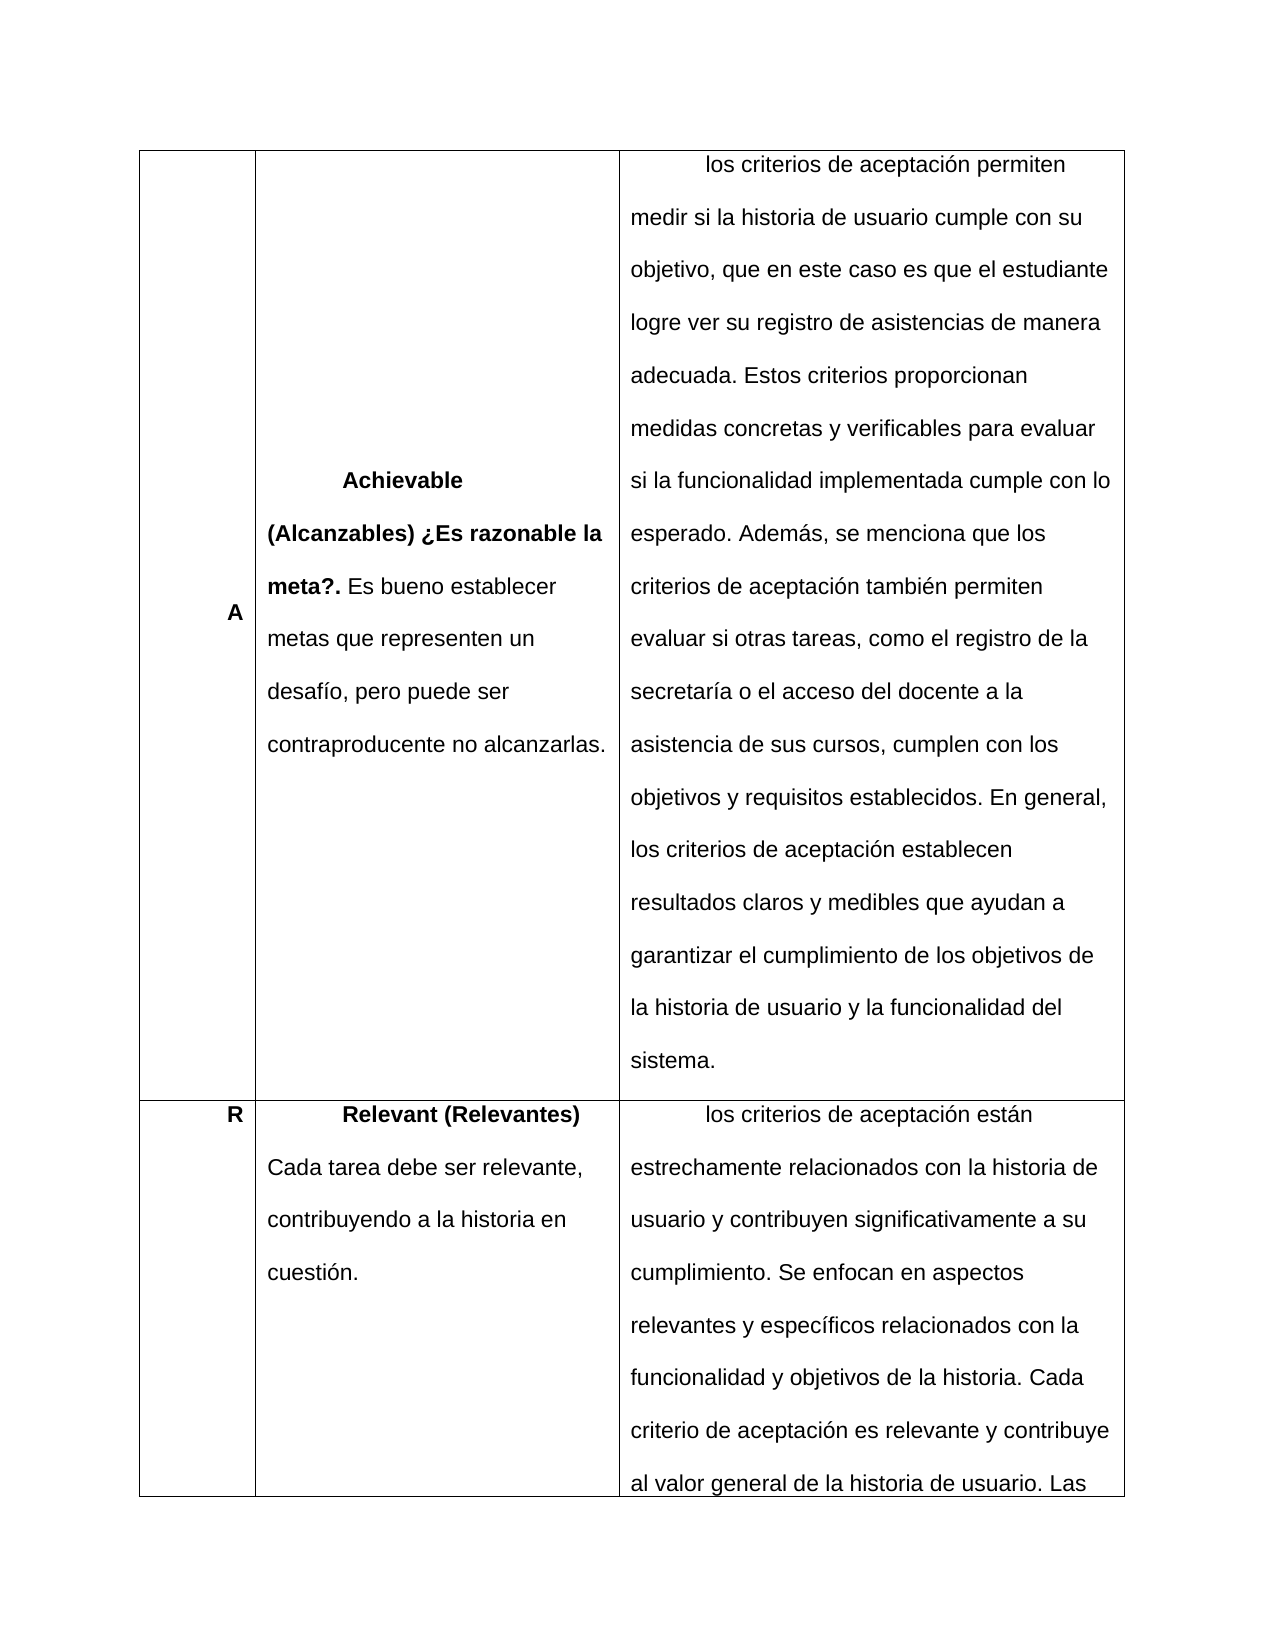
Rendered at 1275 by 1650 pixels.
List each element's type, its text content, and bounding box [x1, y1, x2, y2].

table_cell los criterios de aceptación permiten medir si la historia de usuario cumple con su objetivo, que en este caso es que el estudiante logre ver su registro de asistencias de manera adecuada. Estos criterios proporcionan medidas concretas y verificables para evaluar si la funcionalidad implementada cumple con lo esperado. Además, se menciona que los criterios de aceptación también permiten evaluar si otras tareas, como el registro de la secretaría o el acceso del docente a la asistencia de sus cursos, cumplen con los objetivos y requisitos establecidos. En general, los criterios de aceptación establecen resultados claros y medibles que ayudan a garantizar el cumplimiento de los objetivos de la historia de usuario y la funcionalidad del sistema. [620, 151, 1124, 1100]
table_cell A [140, 151, 255, 1100]
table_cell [256, 1101, 619, 1496]
table_cell R [140, 1101, 255, 1496]
table_cell Achievable (Alcanzables) ¿Es razonable la meta?. Es bueno establecer metas que representen un desafío, pero puede ser contraproducente no alcanzarlas. [256, 151, 619, 1100]
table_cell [620, 1101, 1124, 1496]
